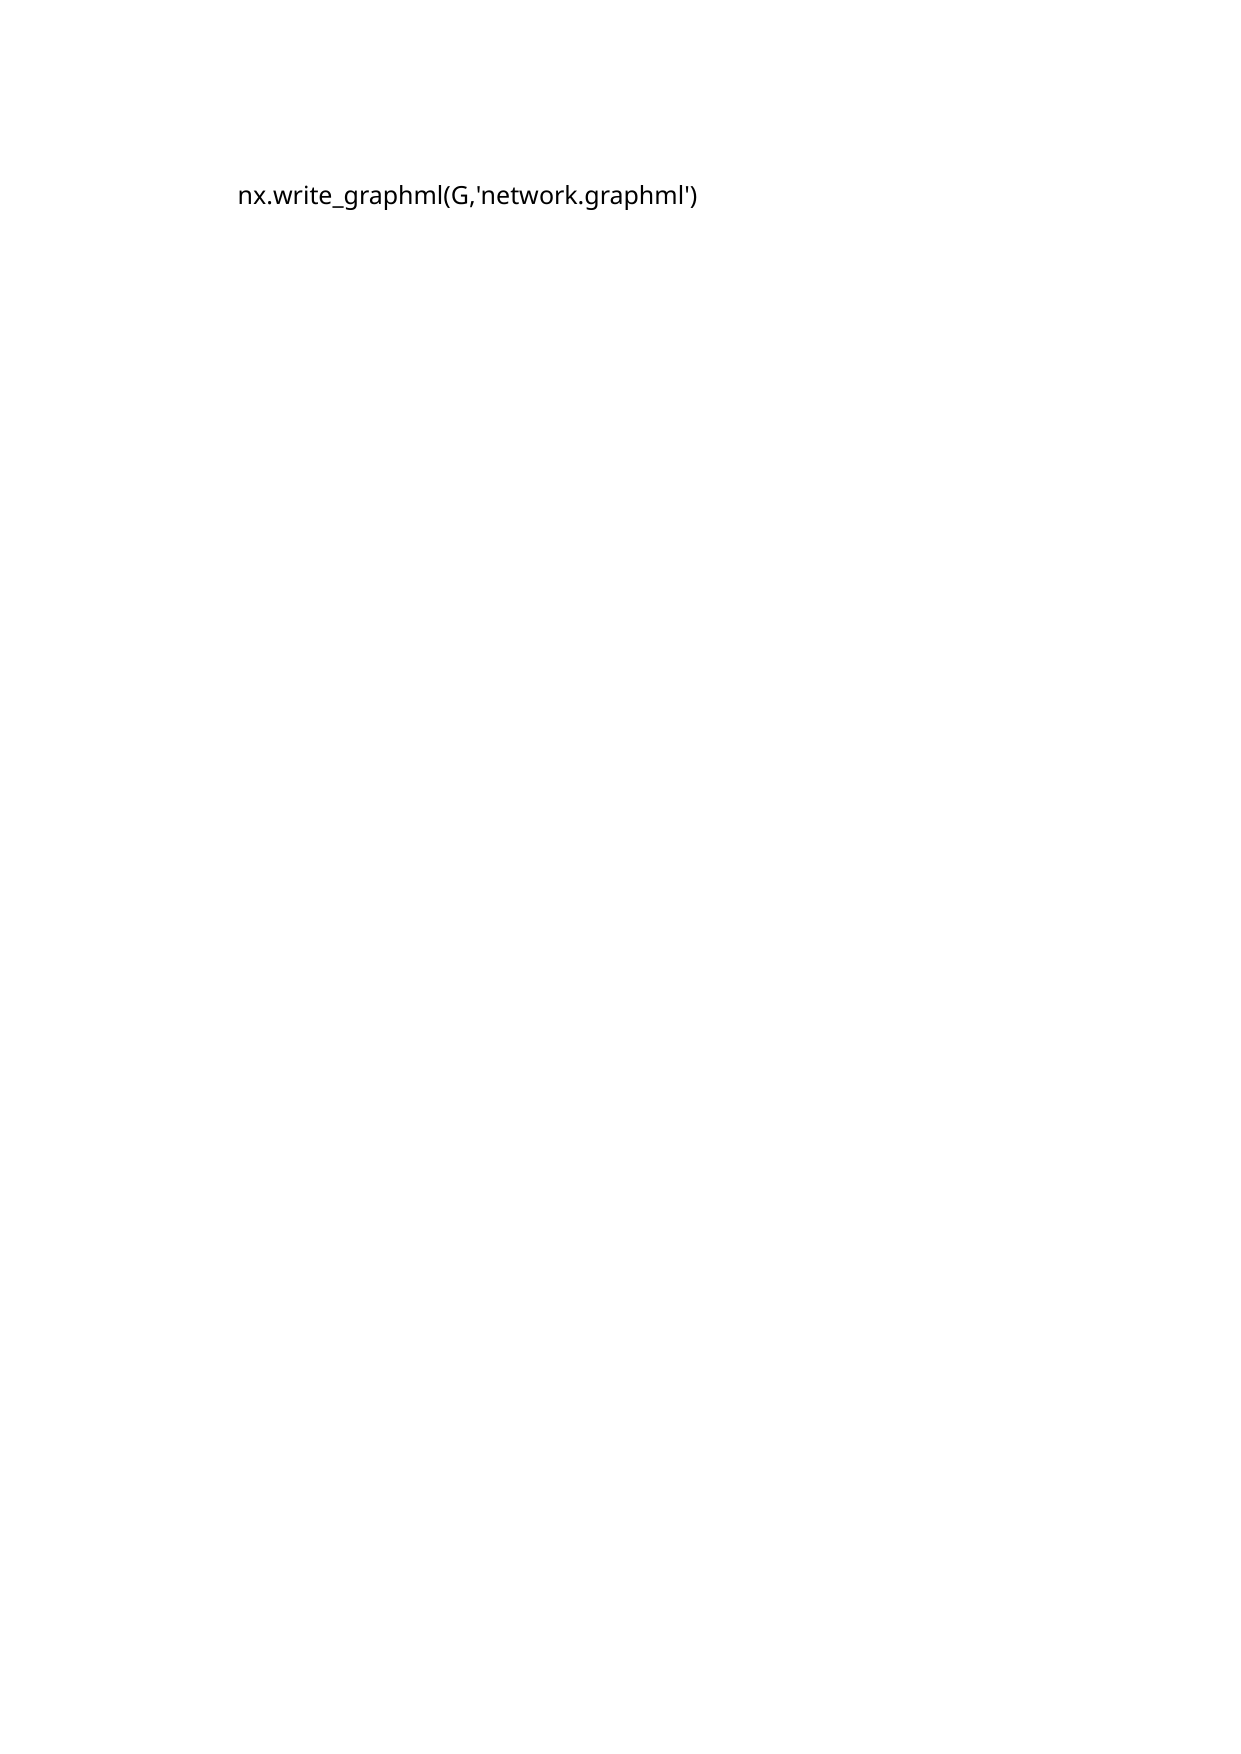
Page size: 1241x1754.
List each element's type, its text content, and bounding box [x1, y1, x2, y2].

text nx.write_graphml(G,'network.graphml') [187, 162, 1053, 227]
